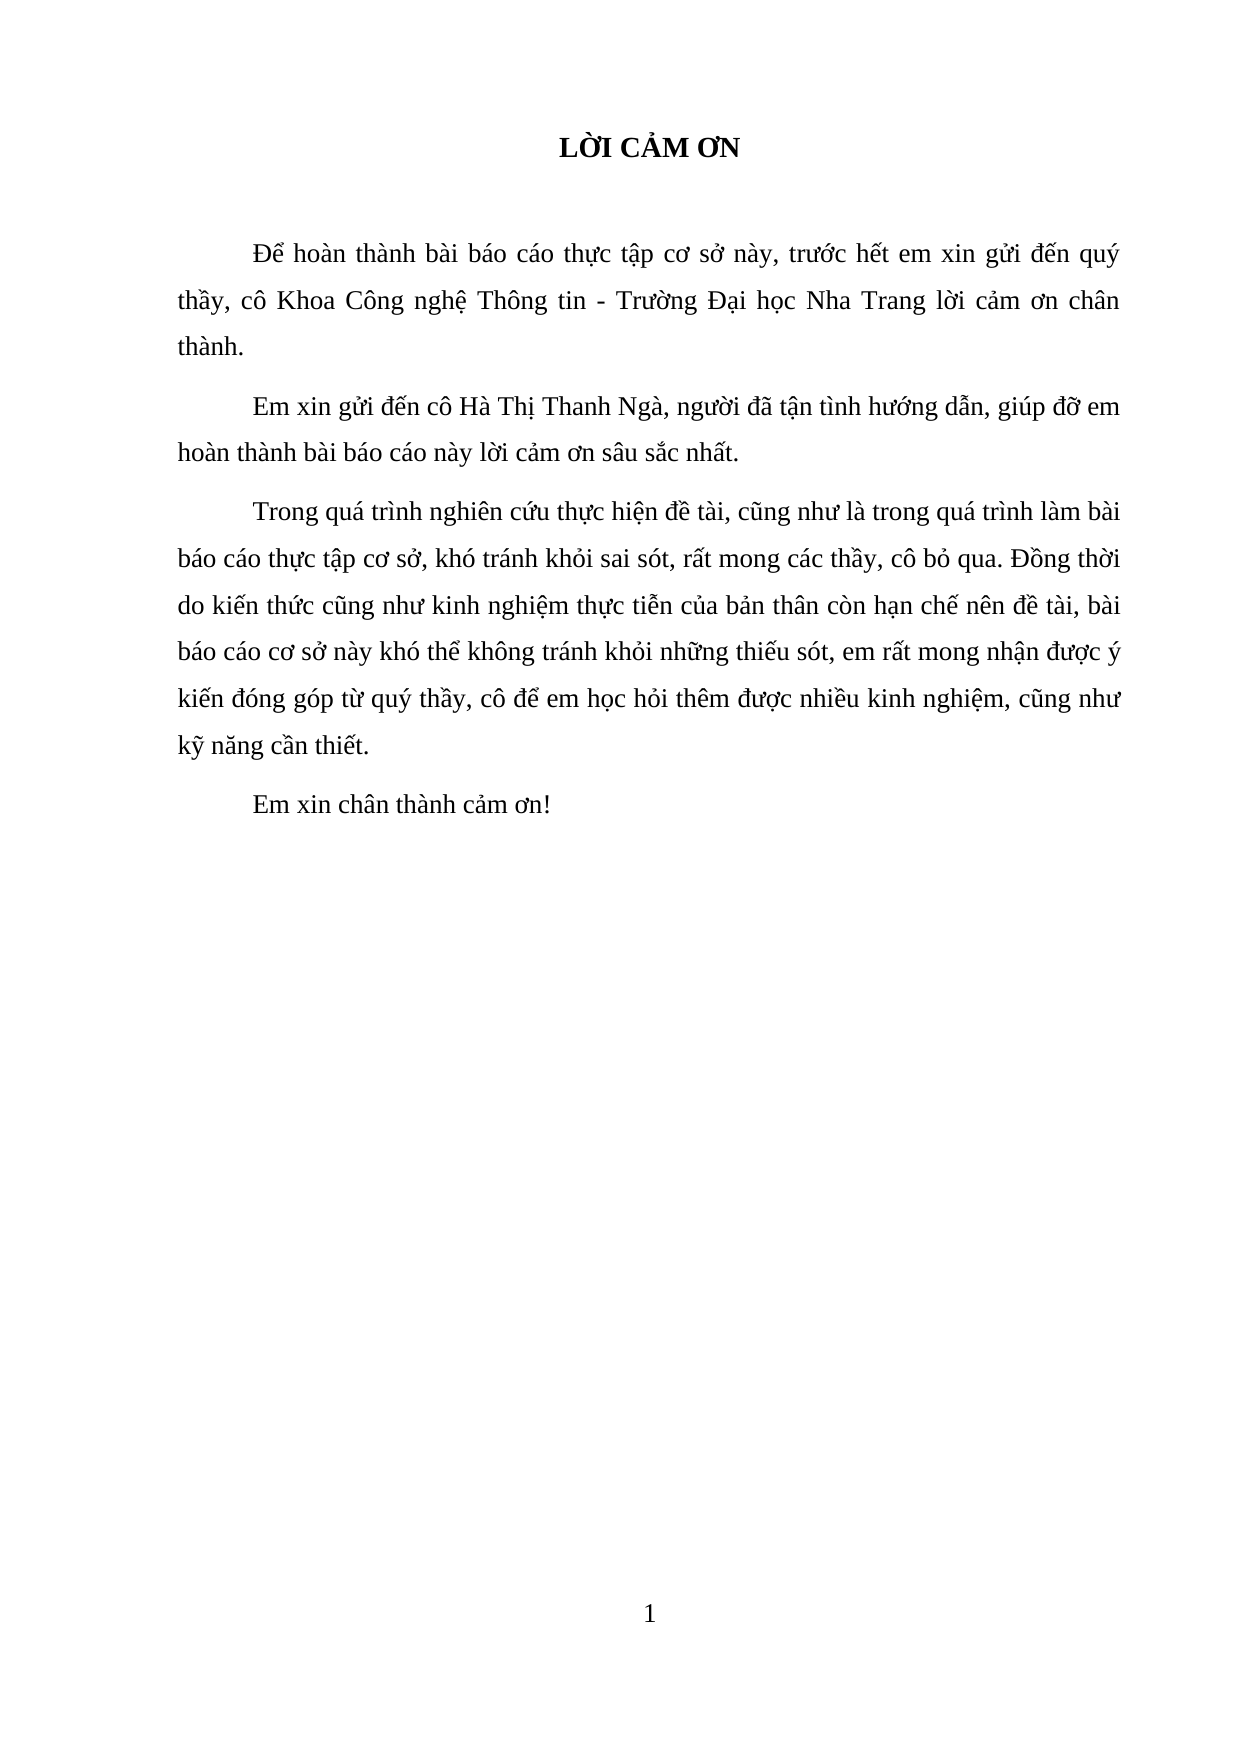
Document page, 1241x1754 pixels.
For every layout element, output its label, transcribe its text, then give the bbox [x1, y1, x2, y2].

text Để hoàn thành bài báo cáo thực tập cơ sở này, trước hết em xin gửi đến quý thầy, cô Khoa Công nghệ Thông tin - Trường Đại học Nha Trang lời cảm ơn chân thành. [177, 237, 1122, 362]
text Trong quá trình nghiên cứu thực hiện đề tài, cũng như là trong quá trình làm bài báo cáo thực tập cơ sở, khó tránh khỏi sai sót, rất mong các thầy, cô bỏ qua. Đồng thời do kiến thức cũng như kinh nghiệm thực tiễn của bản thân còn hạn chế nên đề tài, bài báo cáo cơ sở này khó thể không tránh khỏi những thiếu sót, em rất mong nhận được ý kiến đóng góp từ quý thầy, cô để em học hỏi thêm được nhiều kinh nghiệm, cũng như kỹ năng cần thiết. [177, 495, 1122, 760]
subtitle LỜI CẢM ƠN [177, 131, 1122, 164]
text Em xin chân thành cảm ơn! [177, 788, 1122, 819]
text Em xin gửi đến cô Hà Thị Thanh Ngà, người đã tận tình hướng dẫn, giúp đỡ em hoàn thành bài báo cáo này lời cảm ơn sâu sắc nhất. [177, 389, 1122, 467]
